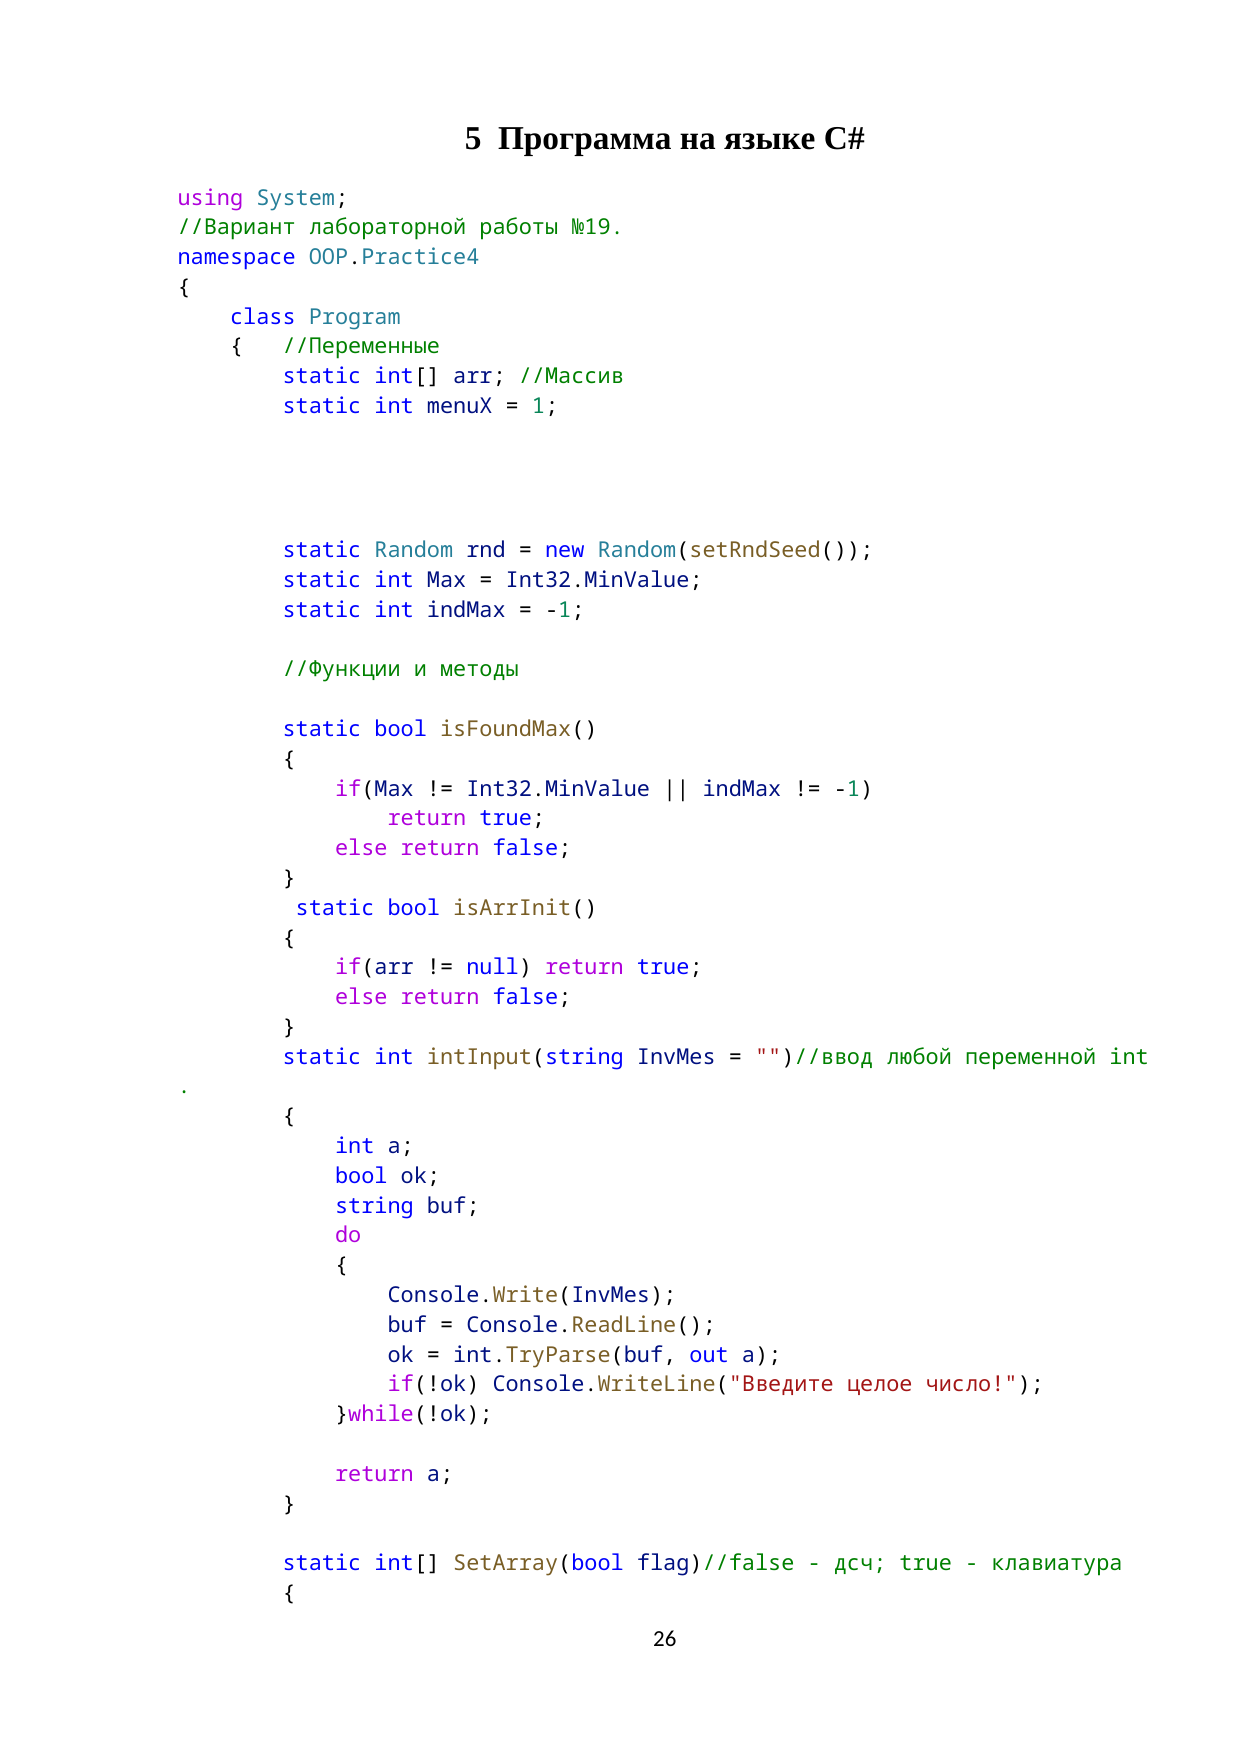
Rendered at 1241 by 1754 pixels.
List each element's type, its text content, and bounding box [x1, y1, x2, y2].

text static bool isFoundMax() [177, 713, 1152, 743]
text { [177, 271, 1152, 301]
text } [177, 1487, 1152, 1517]
text if(Max != Int32.MinValue || indMax != -1) [177, 772, 1152, 802]
text do [177, 1219, 1152, 1249]
text static bool isArrInit() [177, 892, 1152, 921]
text return true; [177, 802, 1152, 832]
text //Вариант лабораторной работы №19. [177, 211, 1152, 241]
text else return false; [177, 981, 1152, 1011]
text string buf; [177, 1189, 1152, 1219]
text if(!ok) Console.WriteLine("Введите целое число!"); [177, 1368, 1152, 1398]
text static int indMax = -1; [177, 594, 1152, 623]
text { [177, 743, 1152, 772]
text }while(!ok); [177, 1398, 1152, 1428]
text } [177, 1011, 1152, 1041]
text //Функции и методы [177, 653, 1152, 683]
text static int Max = Int32.MinValue; [177, 564, 1152, 594]
text { //Переменные [177, 330, 1152, 360]
text using System; [177, 181, 1152, 211]
text static Random rnd = new Random(setRndSeed()); [177, 534, 1152, 564]
text class Program [177, 301, 1152, 330]
text bool ok; [177, 1160, 1152, 1189]
text else return false; [177, 832, 1152, 862]
text return a; [177, 1458, 1152, 1487]
text } [177, 862, 1152, 892]
text if(arr != null) return true; [177, 951, 1152, 981]
text int a; [177, 1130, 1152, 1160]
text buf = Console.ReadLine(); [177, 1309, 1152, 1338]
text { [177, 1100, 1152, 1130]
text { [177, 1249, 1152, 1279]
text static int menuX = 1; [177, 390, 1152, 420]
text { [177, 1577, 1152, 1607]
text namespace OOP.Practice4 [177, 241, 1152, 271]
text { [177, 921, 1152, 951]
text static int[] arr; //Массив [177, 360, 1152, 390]
text ok = int.TryParse(buf, out a); [177, 1338, 1152, 1368]
text static int[] SetArray(bool flag)//false - дсч; true - клавиатура [177, 1547, 1152, 1577]
text Console.Write(InvMes); [177, 1279, 1152, 1309]
text 5 Программа на языке C# [177, 118, 1152, 156]
text static int intInput(string InvMes = "")//ввод любой переменной int. [177, 1041, 1152, 1100]
